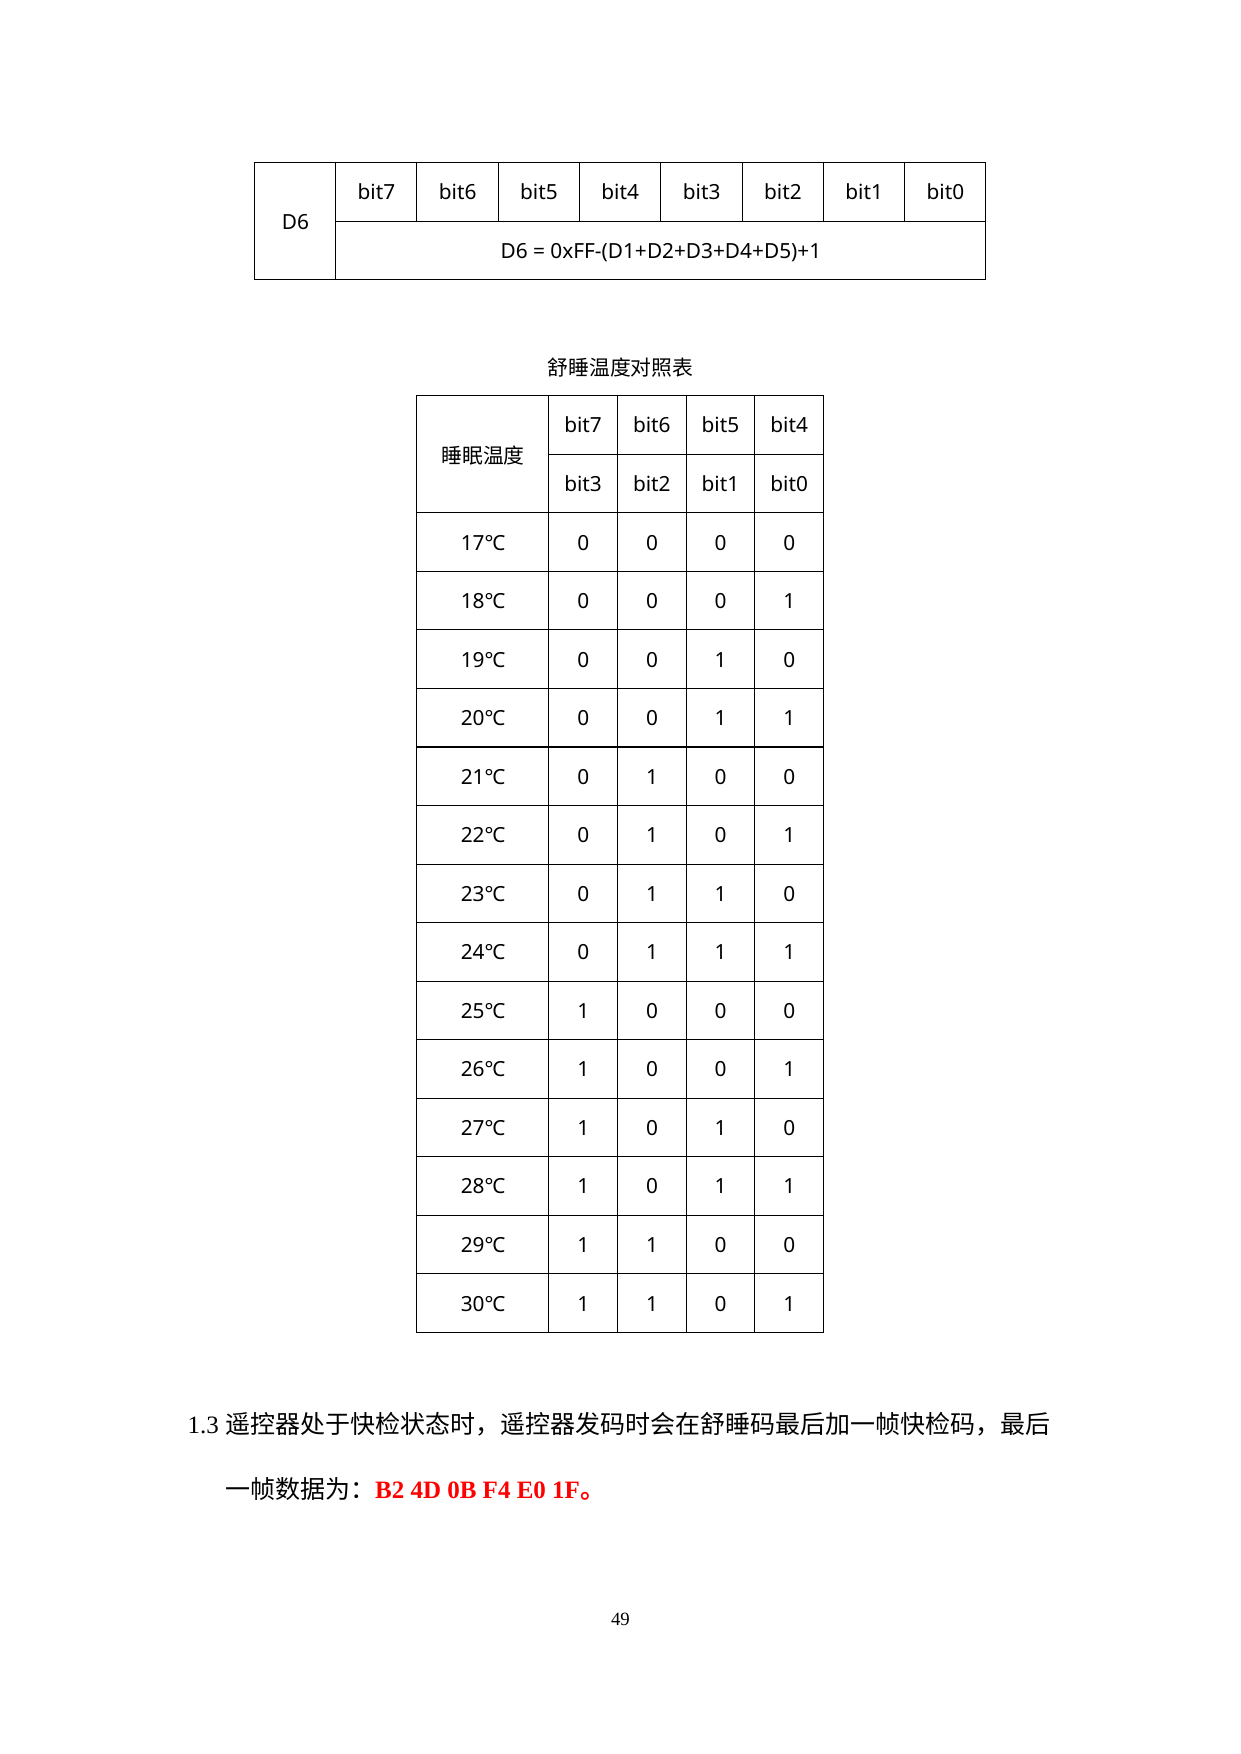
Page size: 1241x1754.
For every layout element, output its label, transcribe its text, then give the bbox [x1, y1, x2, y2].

table_cell 1 [618, 923, 686, 981]
table_cell 0 [687, 806, 754, 863]
table_cell bit1 [824, 163, 904, 221]
table_cell 20℃ [417, 689, 548, 746]
table_cell 1 [755, 1274, 823, 1332]
table_cell bit1 [687, 455, 754, 512]
table_cell 0 [755, 630, 823, 688]
table_cell 25℃ [417, 982, 548, 1039]
table_cell 睡眠温度 [417, 396, 548, 512]
table_cell 1 [687, 689, 754, 746]
table_cell bit4 [755, 396, 823, 454]
table_cell 0 [687, 572, 754, 629]
table_cell 1 [687, 1099, 754, 1156]
table_cell 1 [549, 982, 617, 1039]
table_cell 1 [755, 1157, 823, 1215]
table_cell 0 [755, 1099, 823, 1156]
table_cell 1 [755, 806, 823, 863]
table_cell 1 [687, 630, 754, 688]
table_cell 1 [618, 748, 686, 805]
table_cell bit6 [417, 163, 498, 221]
table_cell 0 [618, 982, 686, 1039]
table_cell 23℃ [417, 865, 548, 922]
table_cell bit5 [687, 396, 754, 454]
table_cell 1 [549, 1274, 617, 1332]
table_cell bit2 [743, 163, 823, 221]
table_cell 1 [618, 1216, 686, 1273]
table_cell 0 [549, 630, 617, 688]
table_cell 0 [687, 748, 754, 805]
table_cell 1 [755, 923, 823, 981]
table_cell 22℃ [417, 806, 548, 863]
table_cell bit3 [549, 455, 617, 512]
table_header 舒睡温度对照表 [417, 338, 823, 395]
table_cell 0 [687, 1040, 754, 1098]
table_cell 0 [618, 1040, 686, 1098]
list 遥控器处于快检状态时，遥控器发码时会在舒睡码最后加一帧快检码，最后一帧数据为：B2 4D 0B F4 E0 1F。 [187, 1390, 1053, 1520]
table_cell 0 [549, 572, 617, 629]
table_cell bit4 [580, 163, 660, 221]
table_cell 0 [755, 513, 823, 571]
table_cell bit7 [336, 163, 416, 221]
table_cell bit3 [661, 163, 742, 221]
table_cell 1 [755, 689, 823, 746]
table_cell 0 [618, 1099, 686, 1156]
table_cell 0 [687, 1274, 754, 1332]
table_cell 21℃ [417, 748, 548, 805]
table_cell 1 [549, 1216, 617, 1273]
table_cell 0 [755, 982, 823, 1039]
table_cell 0 [755, 748, 823, 805]
table_cell 0 [618, 572, 686, 629]
table_cell 0 [687, 982, 754, 1039]
table_cell 1 [549, 1040, 617, 1098]
table_cell 0 [549, 806, 617, 863]
table_cell 26℃ [417, 1040, 548, 1098]
table_cell 0 [618, 1157, 686, 1215]
table_cell D6 [255, 163, 335, 279]
table_cell 17℃ [417, 513, 548, 571]
table_cell 1 [687, 1157, 754, 1215]
table_cell 27℃ [417, 1099, 548, 1156]
table_cell 28℃ [417, 1157, 548, 1215]
table_cell 1 [618, 806, 686, 863]
table_cell 0 [755, 865, 823, 922]
table_cell bit5 [499, 163, 579, 221]
table_cell 0 [549, 513, 617, 571]
table_cell bit2 [618, 455, 686, 512]
table_cell 30℃ [417, 1274, 548, 1332]
table_cell 0 [687, 513, 754, 571]
table_cell bit7 [549, 396, 617, 454]
table_cell 0 [549, 689, 617, 746]
table_cell 0 [549, 923, 617, 981]
table_cell 0 [755, 1216, 823, 1273]
table_cell 19℃ [417, 630, 548, 688]
table_cell 0 [549, 865, 617, 922]
table_cell 29℃ [417, 1216, 548, 1273]
table_cell 0 [549, 748, 617, 805]
table_cell D6 = 0xFF-(D1+D2+D3+D4+D5)+1 [336, 222, 985, 279]
table_cell 0 [618, 689, 686, 746]
table_cell 1 [618, 865, 686, 922]
table_cell 1 [687, 865, 754, 922]
table_cell 1 [549, 1099, 617, 1156]
table_cell 0 [618, 630, 686, 688]
table_cell 18℃ [417, 572, 548, 629]
table_cell bit0 [755, 455, 823, 512]
table_cell 0 [618, 513, 686, 571]
table_cell 1 [755, 572, 823, 629]
table_cell 0 [687, 1216, 754, 1273]
table_cell 1 [687, 923, 754, 981]
table_cell 24℃ [417, 923, 548, 981]
table_cell 1 [618, 1274, 686, 1332]
table_cell bit0 [905, 163, 985, 221]
table_cell 1 [549, 1157, 617, 1215]
table_cell 1 [755, 1040, 823, 1098]
table_cell bit6 [618, 396, 686, 454]
